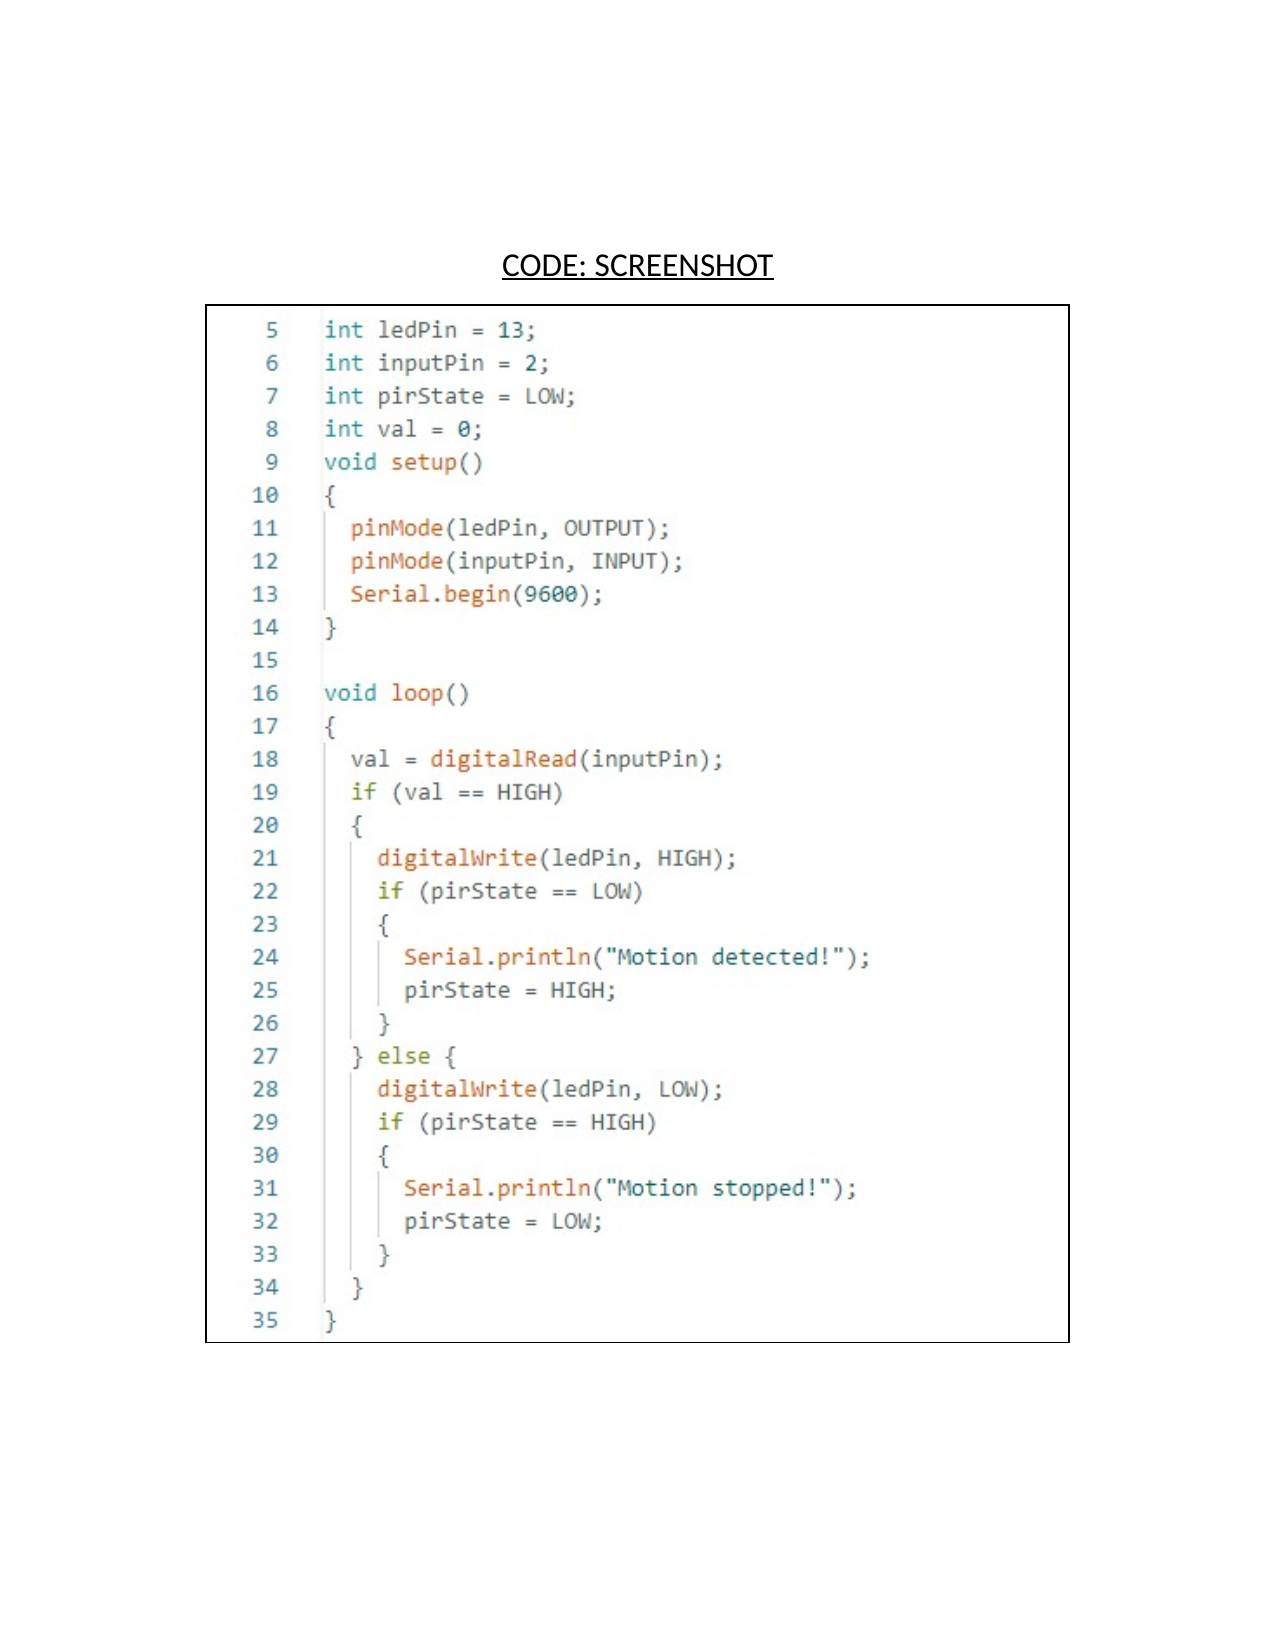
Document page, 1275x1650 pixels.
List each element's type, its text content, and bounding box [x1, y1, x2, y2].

picture [207, 306, 1068, 1342]
text CODE: SCREENSHOT [150, 243, 1125, 284]
